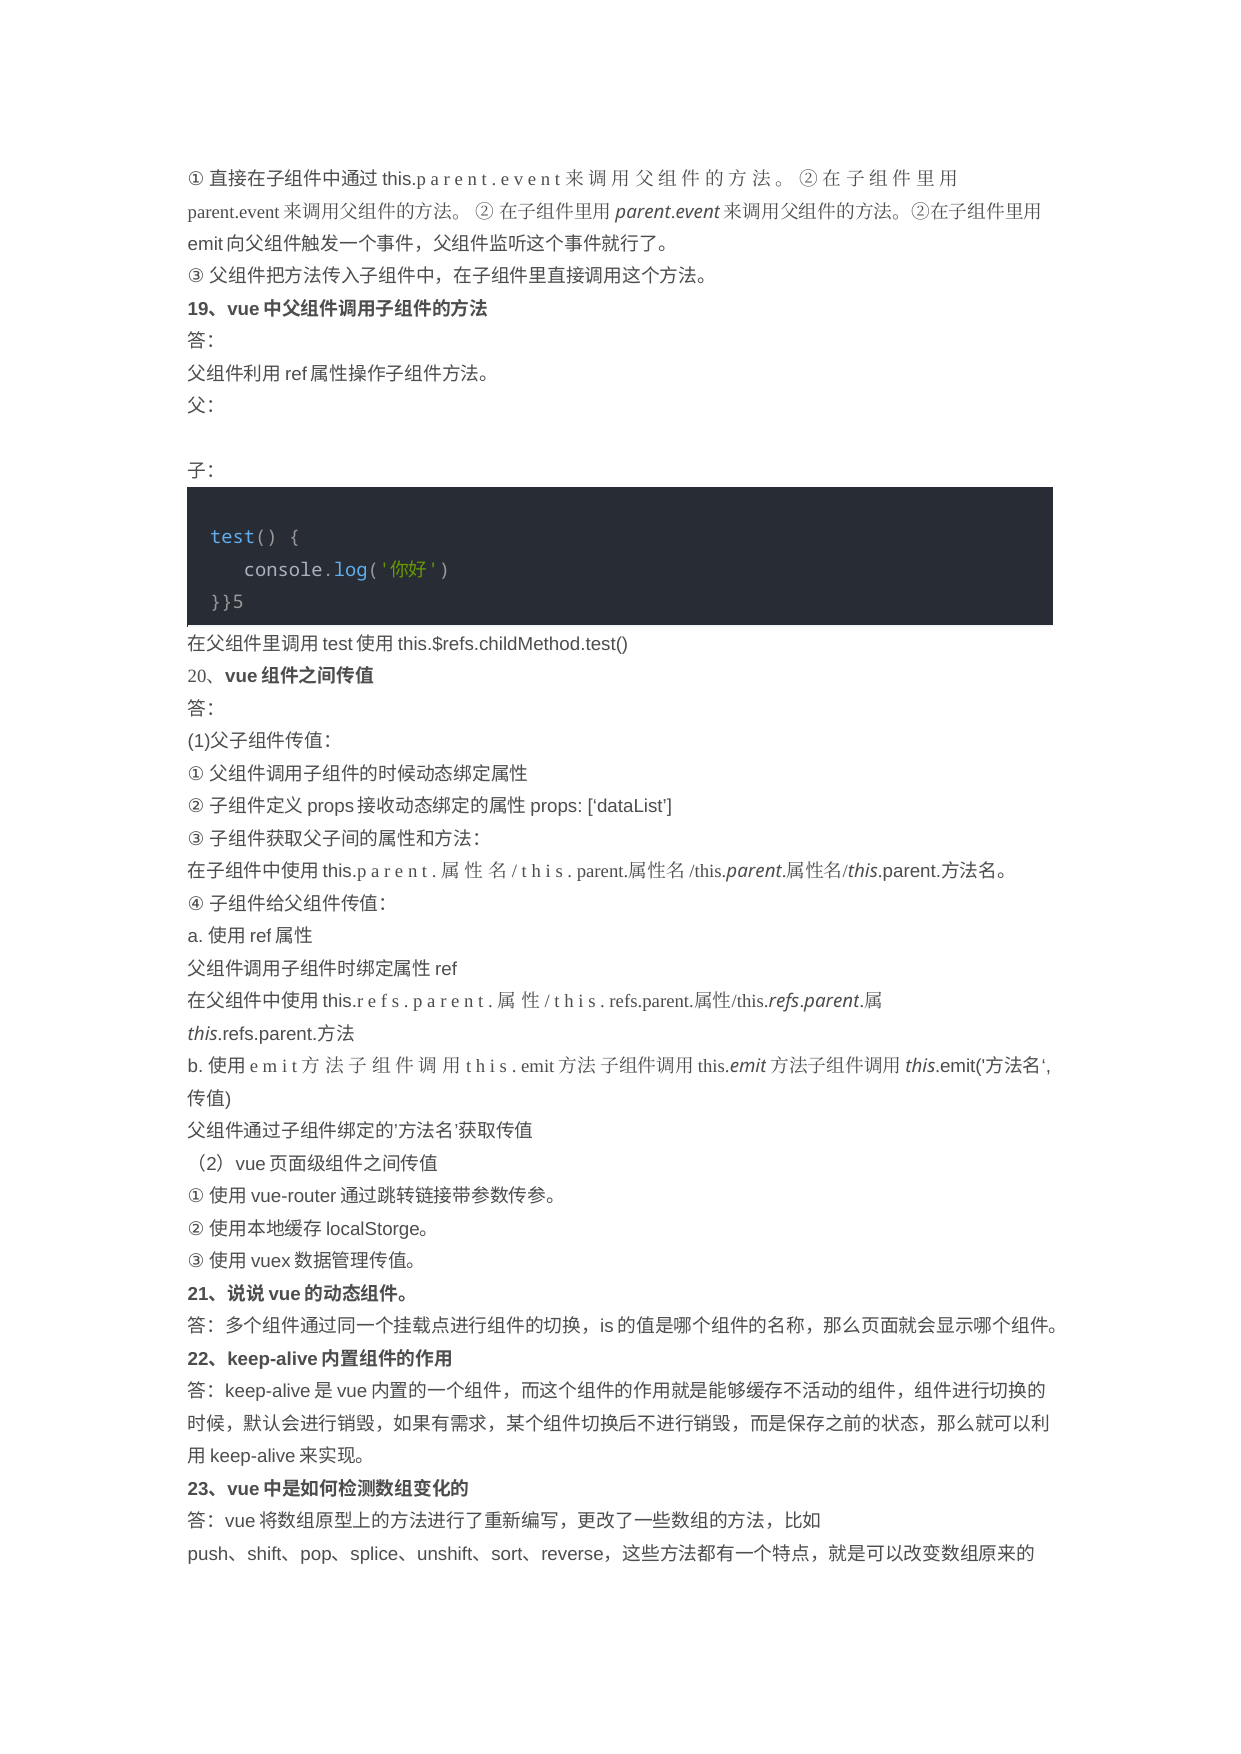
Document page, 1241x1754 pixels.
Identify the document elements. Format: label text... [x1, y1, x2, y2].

text test() { [187, 519, 1053, 552]
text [187, 162, 1053, 292]
text 19、vue中父组件调用子组件的方法 答： 父组件利用ref属性操作子组件方法。 [187, 292, 1053, 389]
text 22、keep-alive内置组件的作用 答：keep-alive是vue内置的一个组件，而这个组件的作用就是能够缓存不活动的组件，组件进行切换的时候，默认会进行销毁，如果有需求，某个组件切换后不进行销毁，而是保存之前的状态，那么就可以利用keep-alive来实现。 [187, 1342, 1053, 1472]
text }}5 [187, 584, 1053, 627]
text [187, 1472, 1053, 1569]
text 21、说说vue的动态组件。 答：多个组件通过同一个挂载点进行组件的切换，is的值是哪个组件的名称，那么页面就会显示哪个组件。 [187, 1277, 1053, 1342]
list vue组件之间传值 答： (1)父子组件传值： ① 父组件调用子组件的时候动态绑定属性 ② 子组件定义props接收动态绑定的属性props: [‘dataList’] ③ 子组件获取父子间的属性和方法： 在子组件中使用this.p a r e n t . 属 性 名 / t h i s . parent.属性名 /this.parent.属性名/this.parent.方法名。 ④ 子组件给父组件传值： a. 使用ref属性 父组件调用子组件时绑定属性ref 在父组件中使用this.r e f s . p a r e n t . 属 性 / t h i s . refs.parent.属性/this.refs.parent.属 [187, 659, 1053, 1017]
text console.log('你好') [187, 552, 1053, 584]
text this.refs.parent.方法 b. 使用e m i t 方 法 子 组 件 调 用 t h i s . emit方法 子组件调用this.emit方法子组件调用this.emit('方法名‘,传值) 父组件通过子组件绑定的’方法名’获取传值 （2）vue页面级组件之间传值 ① 使用vue-router通过跳转链接带参数传参。 ② 使用本地缓存localStorge。 ③ 使用vuex数据管理传值。 [187, 1017, 1053, 1277]
text 父： 子： [187, 389, 1053, 487]
text 在父组件里调用test使用this.$refs.childMethod.test() [187, 627, 1053, 659]
